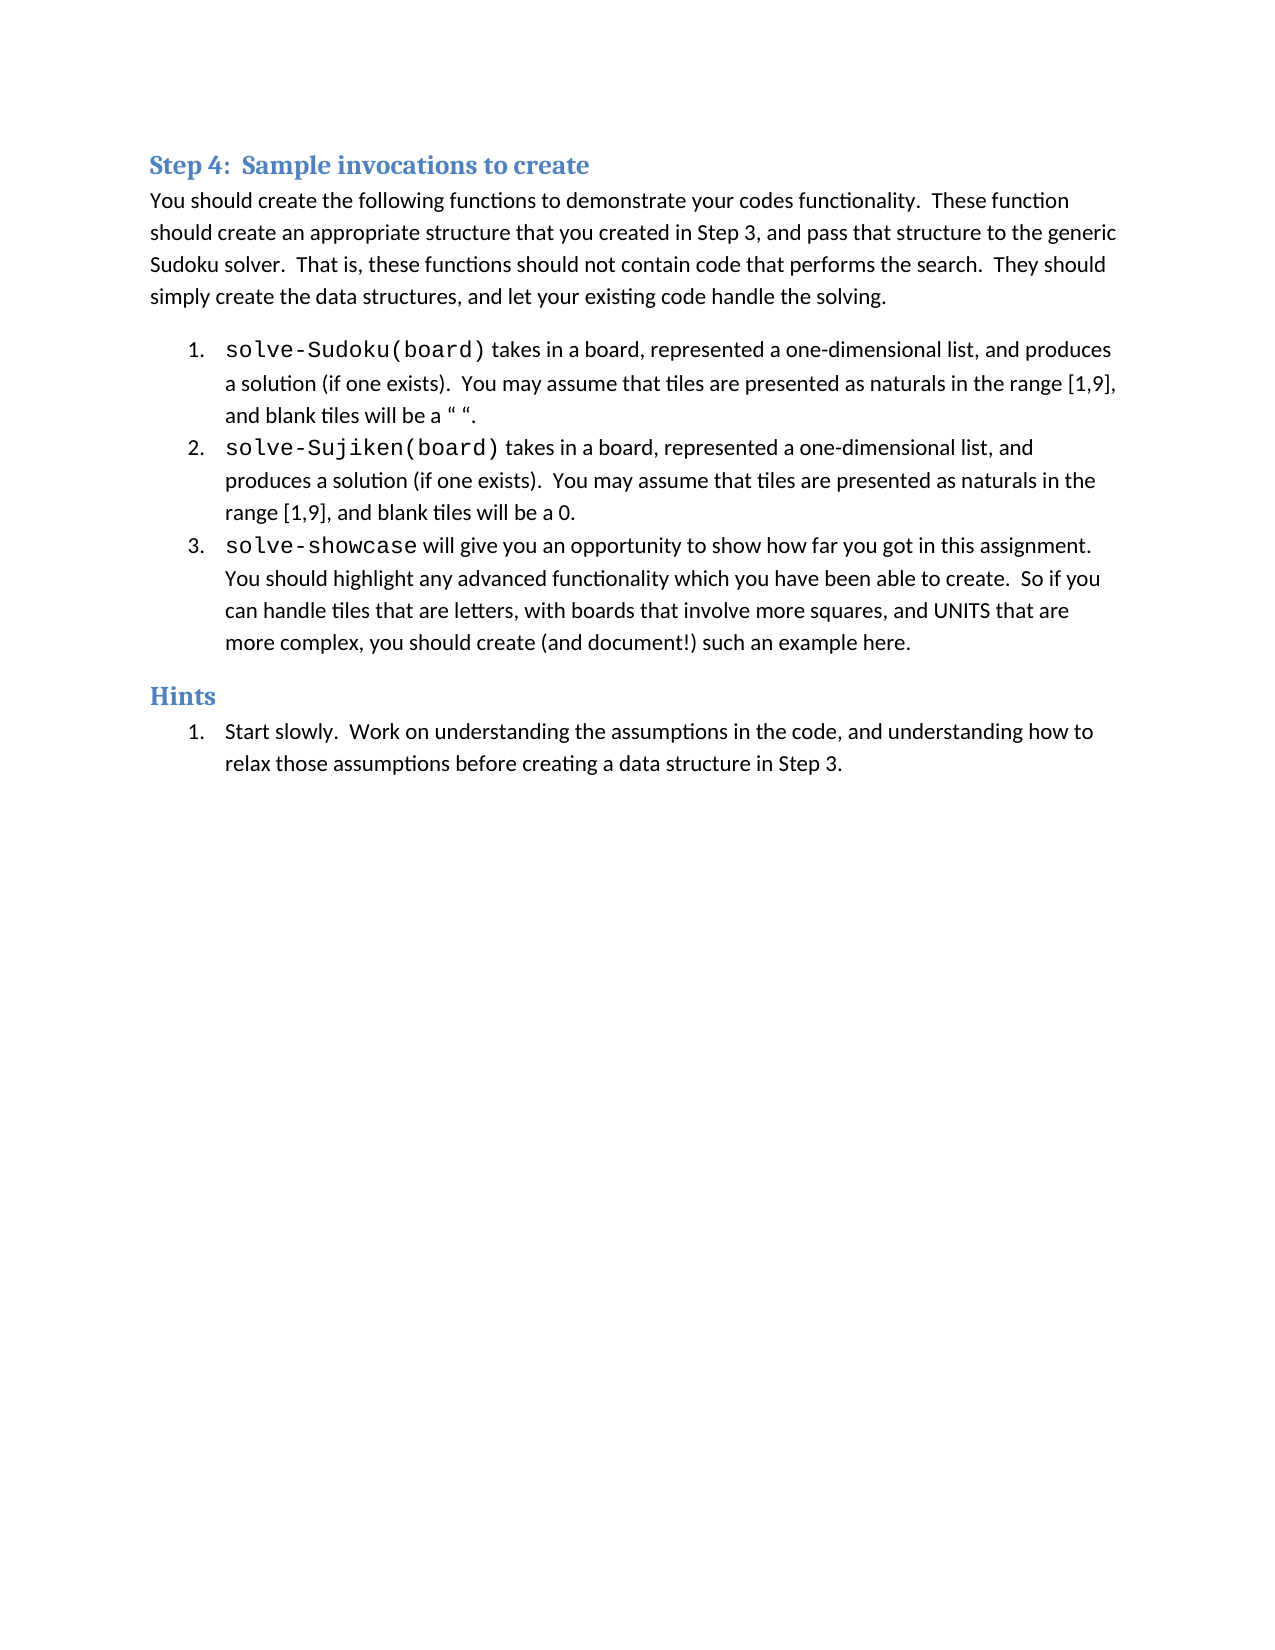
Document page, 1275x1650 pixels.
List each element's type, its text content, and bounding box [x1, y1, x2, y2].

list solve-Sudoku(board) takes in a board, represented a one-dimensional list, and produces a solution (if one exists). You may assume that tiles are presented as naturals in the range [1,9], and blank tiles will be a “ “. [187, 335, 1125, 429]
subtitle Hints [150, 681, 1125, 713]
list solve-showcase will give you an opportunity to show how far you got in this assignment. You should highlight any advanced functionality which you have been able to create. So if you can handle tiles that are letters, with boards that involve more squares, and UNITS that are more complex, you should create (and document!) such an example here. [187, 531, 1125, 656]
text You should create the following functions to demonstrate your codes functionality. These function should create an appropriate structure that you created in Step 3, and pass that structure to the generic Sudoku solver. That is, these functions should not contain code that performs the search. They should simply create the data structures, and let your existing code handle the solving. [150, 186, 1125, 310]
list Start slowly. Work on understanding the assumptions in the code, and understanding how to relax those assumptions before creating a data structure in Step 3. [187, 717, 1125, 777]
subtitle Step 4: Sample invocations to create [150, 150, 1125, 181]
list solve-Sujiken(board) takes in a board, represented a one-dimensional list, and produces a solution (if one exists). You may assume that tiles are presented as naturals in the range [1,9], and blank tiles will be a 0. [187, 433, 1125, 527]
